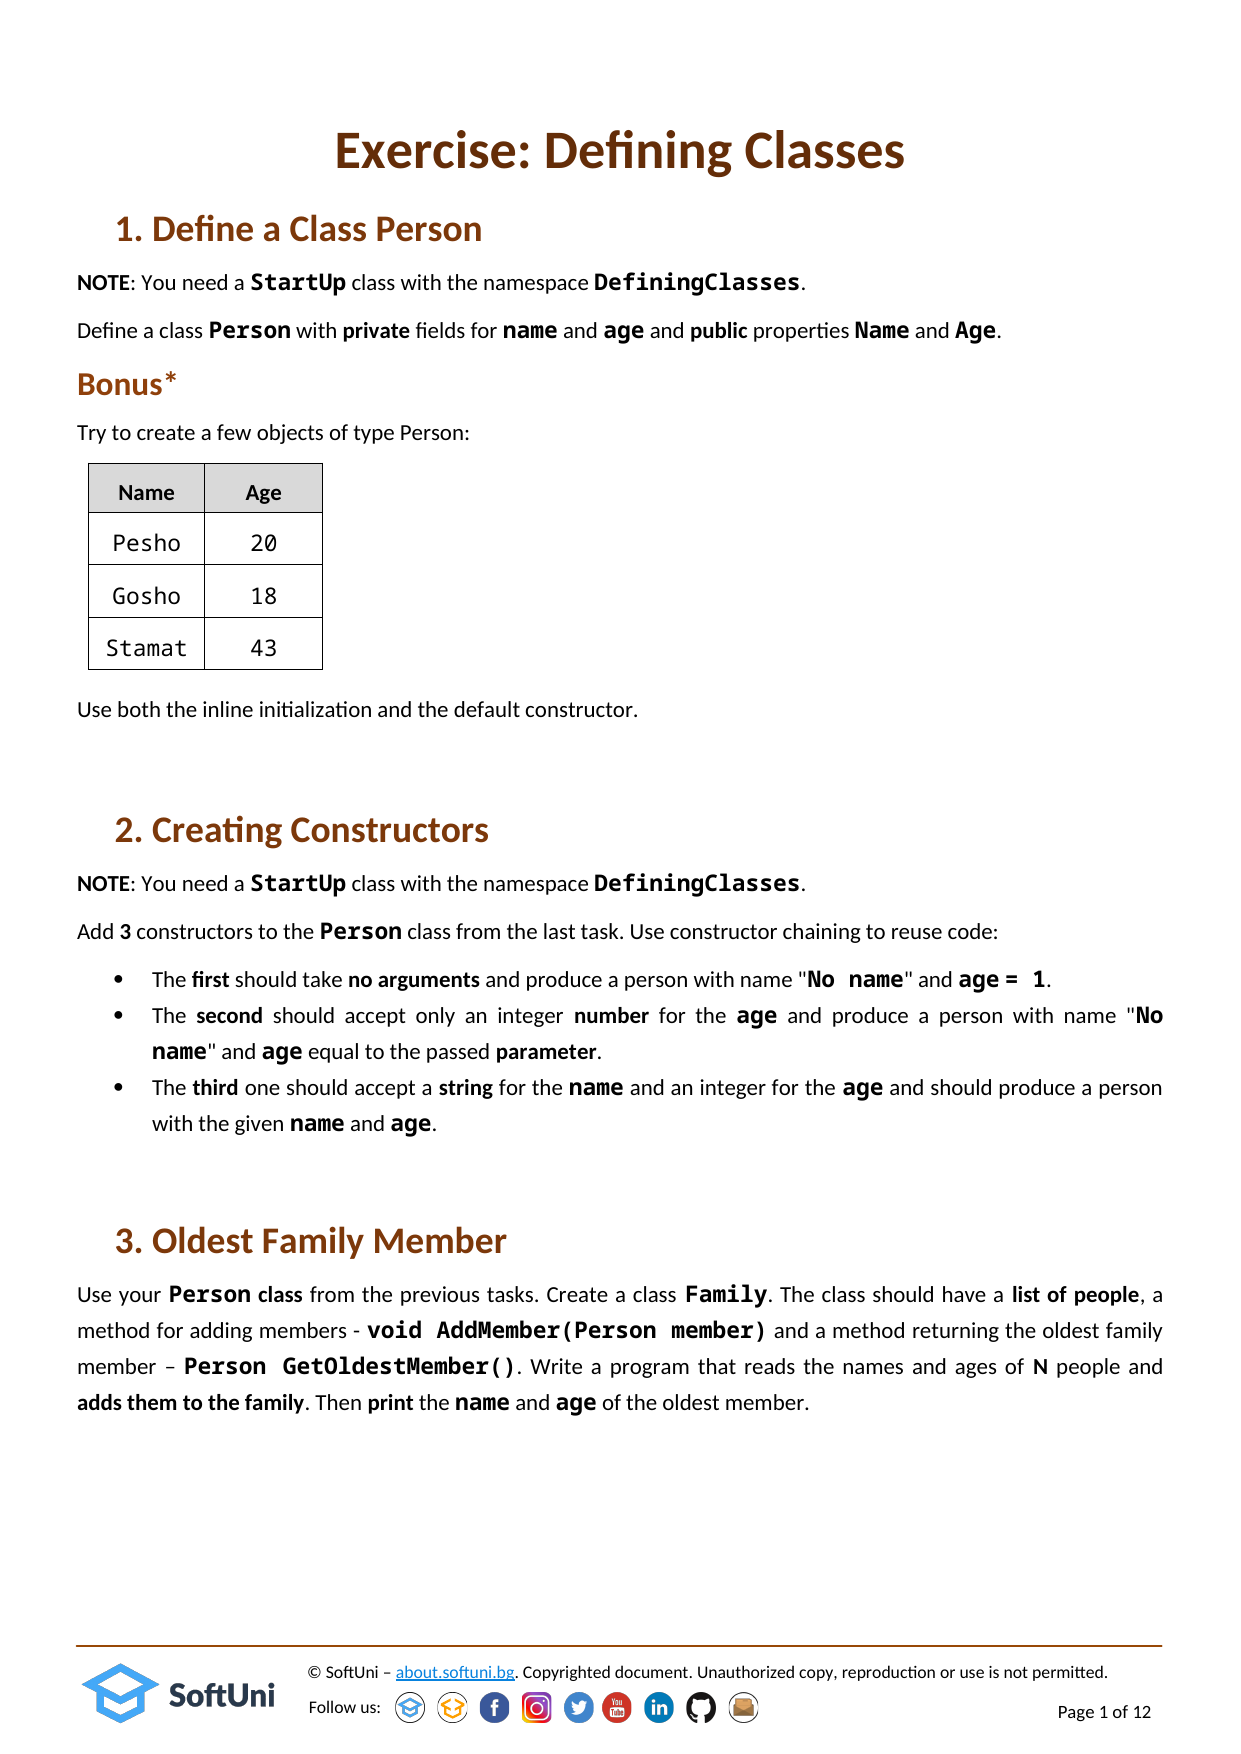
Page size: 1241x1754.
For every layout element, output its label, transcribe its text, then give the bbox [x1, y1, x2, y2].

text Add 3 constructors to the Person class from the last task. Use constructor chaining to reuse code: [77, 915, 1163, 946]
text NOTE: You need a StartUp class with the namespace DefiningClasses. [77, 867, 1163, 898]
picture [686, 1692, 716, 1723]
picture [395, 1692, 425, 1723]
table_cell 20 [205, 513, 322, 564]
list The second should accept only an integer number for the age and produce a person with name "No name" and age equal to the passed parameter. [114, 999, 1163, 1067]
picture [658, 1705, 667, 1714]
picture [479, 1692, 510, 1723]
table_cell 43 [205, 618, 322, 669]
text NOTE: You need a StartUp class with the namespace DefiningClasses. [77, 266, 1163, 297]
table_header Name [89, 464, 204, 512]
picture [437, 1692, 468, 1723]
picture [522, 1692, 552, 1723]
table_cell Stamat [89, 618, 204, 669]
list The third one should accept a string for the name and an integer for the age and should produce a person with the given name and age. [114, 1071, 1163, 1138]
picture [665, 1692, 674, 1701]
table_cell Pesho [89, 513, 204, 564]
picture [564, 1692, 594, 1723]
picture [644, 1714, 653, 1723]
subtitle Exercise: Defining Classes [77, 116, 1163, 182]
subtitle Oldest Family Member [114, 1217, 1163, 1263]
subtitle Bonus* [77, 363, 1163, 403]
table_header Age [205, 464, 322, 512]
list The first should take no arguments and produce a person with name "No name" and age = 1. [114, 963, 1163, 995]
picture [75, 1658, 281, 1729]
picture [602, 1692, 632, 1723]
text Try to create a few objects of type Person: [77, 418, 1163, 446]
text Use your Person class from the previous tasks. Create a class Family. The class should have a list of people, a method for adding members - void AddMember(Person member) and a method returning the oldest family member – Person GetOldestMember(). Write a program that reads the names and ages of N people and adds them to the family. Then print the name and age of the oldest member. [77, 1278, 1163, 1417]
text Use both the inline initialization and the default constructor. [77, 695, 1163, 723]
picture [644, 1692, 653, 1701]
subtitle Creating Constructors [114, 806, 1163, 851]
table_cell 18 [205, 565, 322, 617]
text Define a class Person with private fields for name and age and public properties Name and Age. [77, 314, 1163, 346]
subtitle Define a Class Person [114, 205, 1163, 251]
picture [665, 1714, 674, 1723]
table_cell Gosho [89, 565, 204, 617]
picture [728, 1692, 759, 1723]
